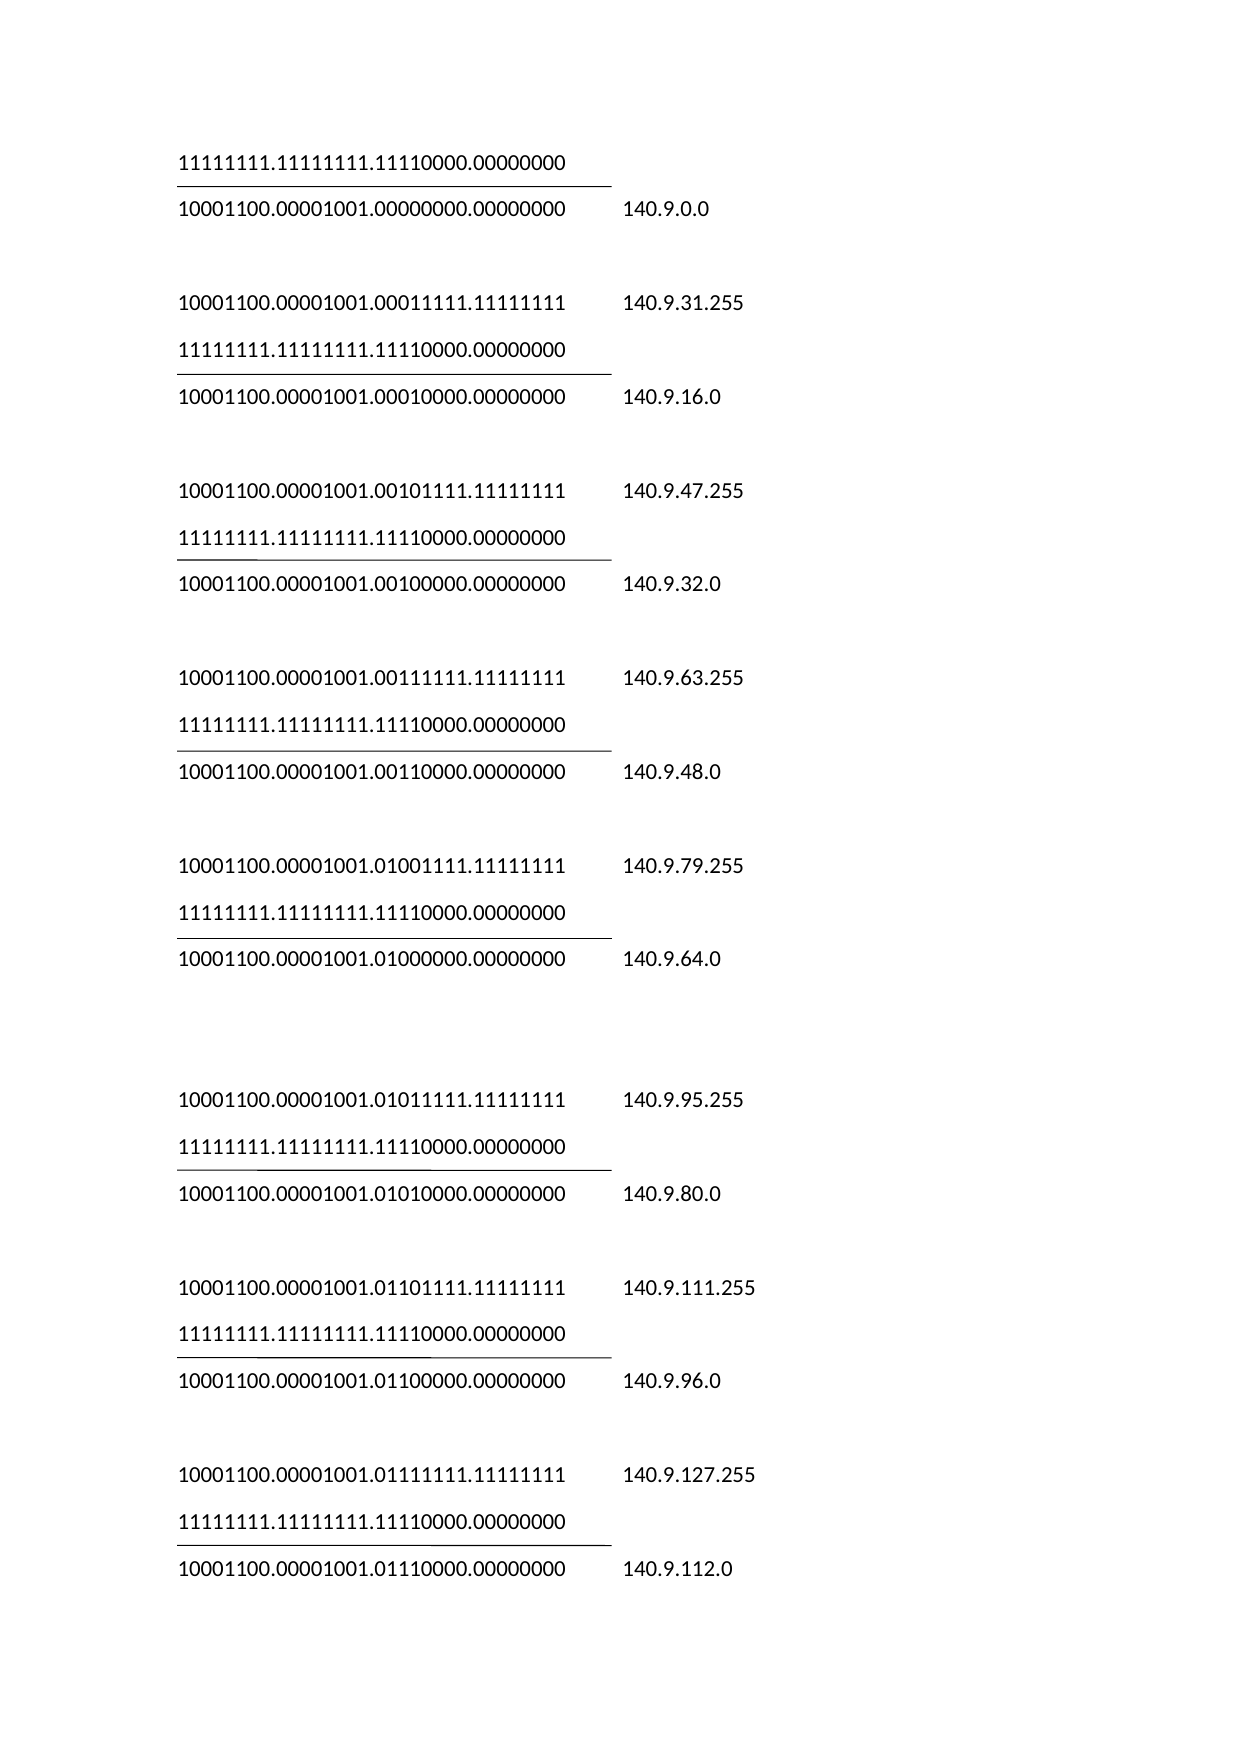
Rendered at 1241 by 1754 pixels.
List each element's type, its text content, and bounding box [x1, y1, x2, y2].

text 10001100.00001001.01111111.11111111 140.9.127.255 [177, 1460, 1063, 1488]
text 10001100.00001001.01110000.00000000 140.9.112.0 [177, 1554, 1063, 1582]
text 11111111.11111111.11110000.00000000 [177, 523, 1063, 551]
text 11111111.11111111.11110000.00000000 [177, 148, 1063, 176]
text 10001100.00001001.00101111.11111111 140.9.47.255 [177, 476, 1063, 504]
text 10001100.00001001.00110000.00000000 140.9.48.0 [177, 757, 1063, 785]
text 11111111.11111111.11110000.00000000 [177, 1507, 1063, 1535]
text 11111111.11111111.11110000.00000000 [177, 1319, 1063, 1347]
text 11111111.11111111.11110000.00000000 [177, 710, 1063, 738]
text 10001100.00001001.01001111.11111111 140.9.79.255 [177, 851, 1063, 879]
text 10001100.00001001.00011111.11111111 140.9.31.255 [177, 288, 1063, 316]
text 11111111.11111111.11110000.00000000 [177, 898, 1063, 926]
text 10001100.00001001.00010000.00000000 140.9.16.0 [177, 382, 1063, 410]
text 11111111.11111111.11110000.00000000 [177, 1132, 1063, 1160]
text 10001100.00001001.00100000.00000000 140.9.32.0 [177, 569, 1063, 597]
text 10001100.00001001.01000000.00000000 140.9.64.0 [177, 944, 1063, 972]
text 10001100.00001001.00111111.11111111 140.9.63.255 [177, 663, 1063, 691]
text 10001100.00001001.01010000.00000000 140.9.80.0 [177, 1179, 1063, 1207]
text 11111111.11111111.11110000.00000000 [177, 335, 1063, 363]
text 10001100.00001001.01101111.11111111 140.9.111.255 [177, 1273, 1063, 1301]
text 10001100.00001001.01011111.11111111 140.9.95.255 [177, 1085, 1063, 1113]
text 10001100.00001001.01100000.00000000 140.9.96.0 [177, 1366, 1063, 1394]
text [177, 194, 1063, 222]
